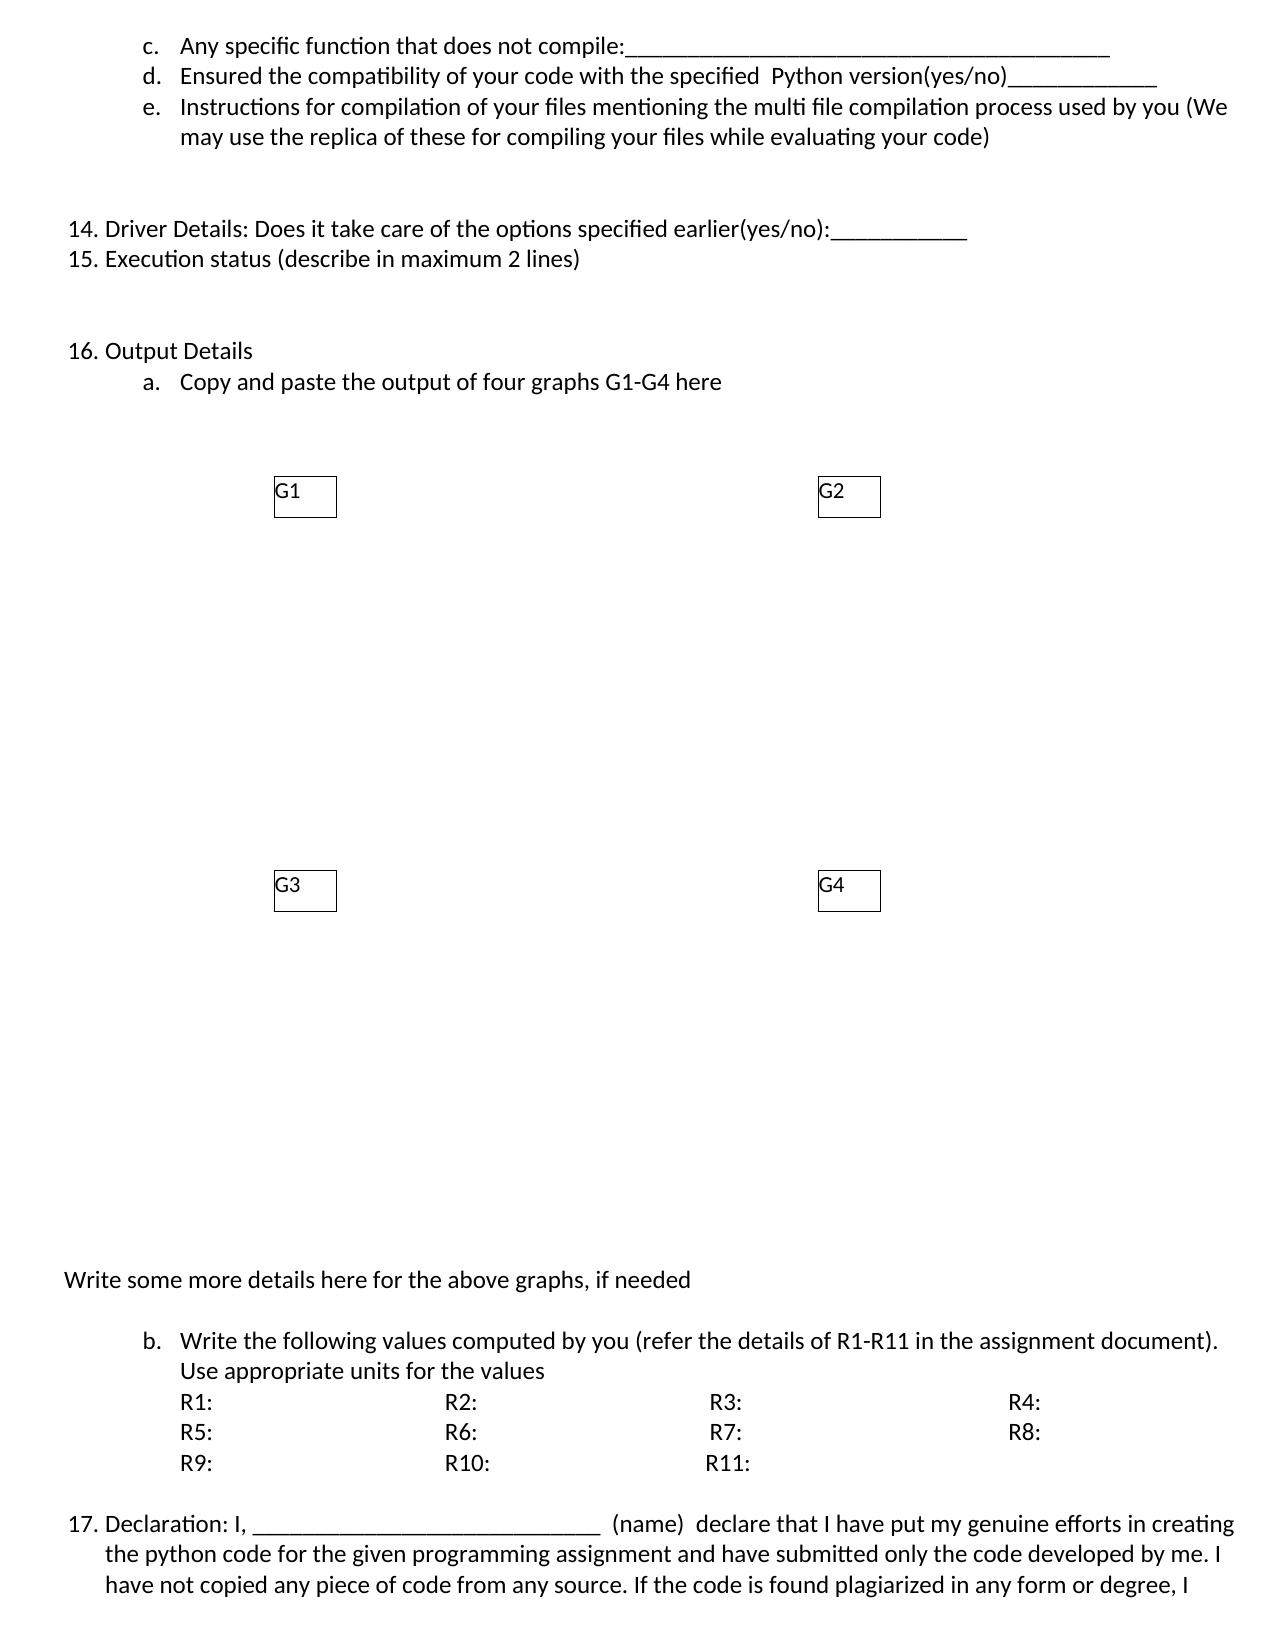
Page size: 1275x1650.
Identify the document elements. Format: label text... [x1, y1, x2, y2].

text R5: R6: R7: R8: [105, 1416, 1245, 1447]
list Write the following values computed by you (refer the details of R1-R11 in the assignment document). Use appropriate units for the values [142, 1325, 1245, 1386]
list Driver Details: Does it take care of the options specified earlier(yes/no):___________ [67, 213, 1245, 244]
list Copy and paste the output of four graphs G1-G4 here [142, 366, 1245, 396]
list Instructions for compilation of your files mentioning the multi file compilation process used by you (We may use the replica of these for compiling your files while evaluating your code) [142, 91, 1245, 152]
text Write some more details here for the above graphs, if needed [30, 1264, 1245, 1294]
list Execution status (describe in maximum 2 lines) [67, 244, 1245, 274]
list Output Details [67, 335, 1245, 366]
list Ensured the compatibility of your code with the specified Python version(yes/no)____________ [142, 61, 1245, 91]
text R9: R10: R11: [105, 1447, 1245, 1477]
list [67, 1508, 1245, 1599]
list Any specific function that does not compile:_______________________________________ [142, 30, 1245, 61]
text R1: R2: R3: R4: [105, 1386, 1245, 1416]
